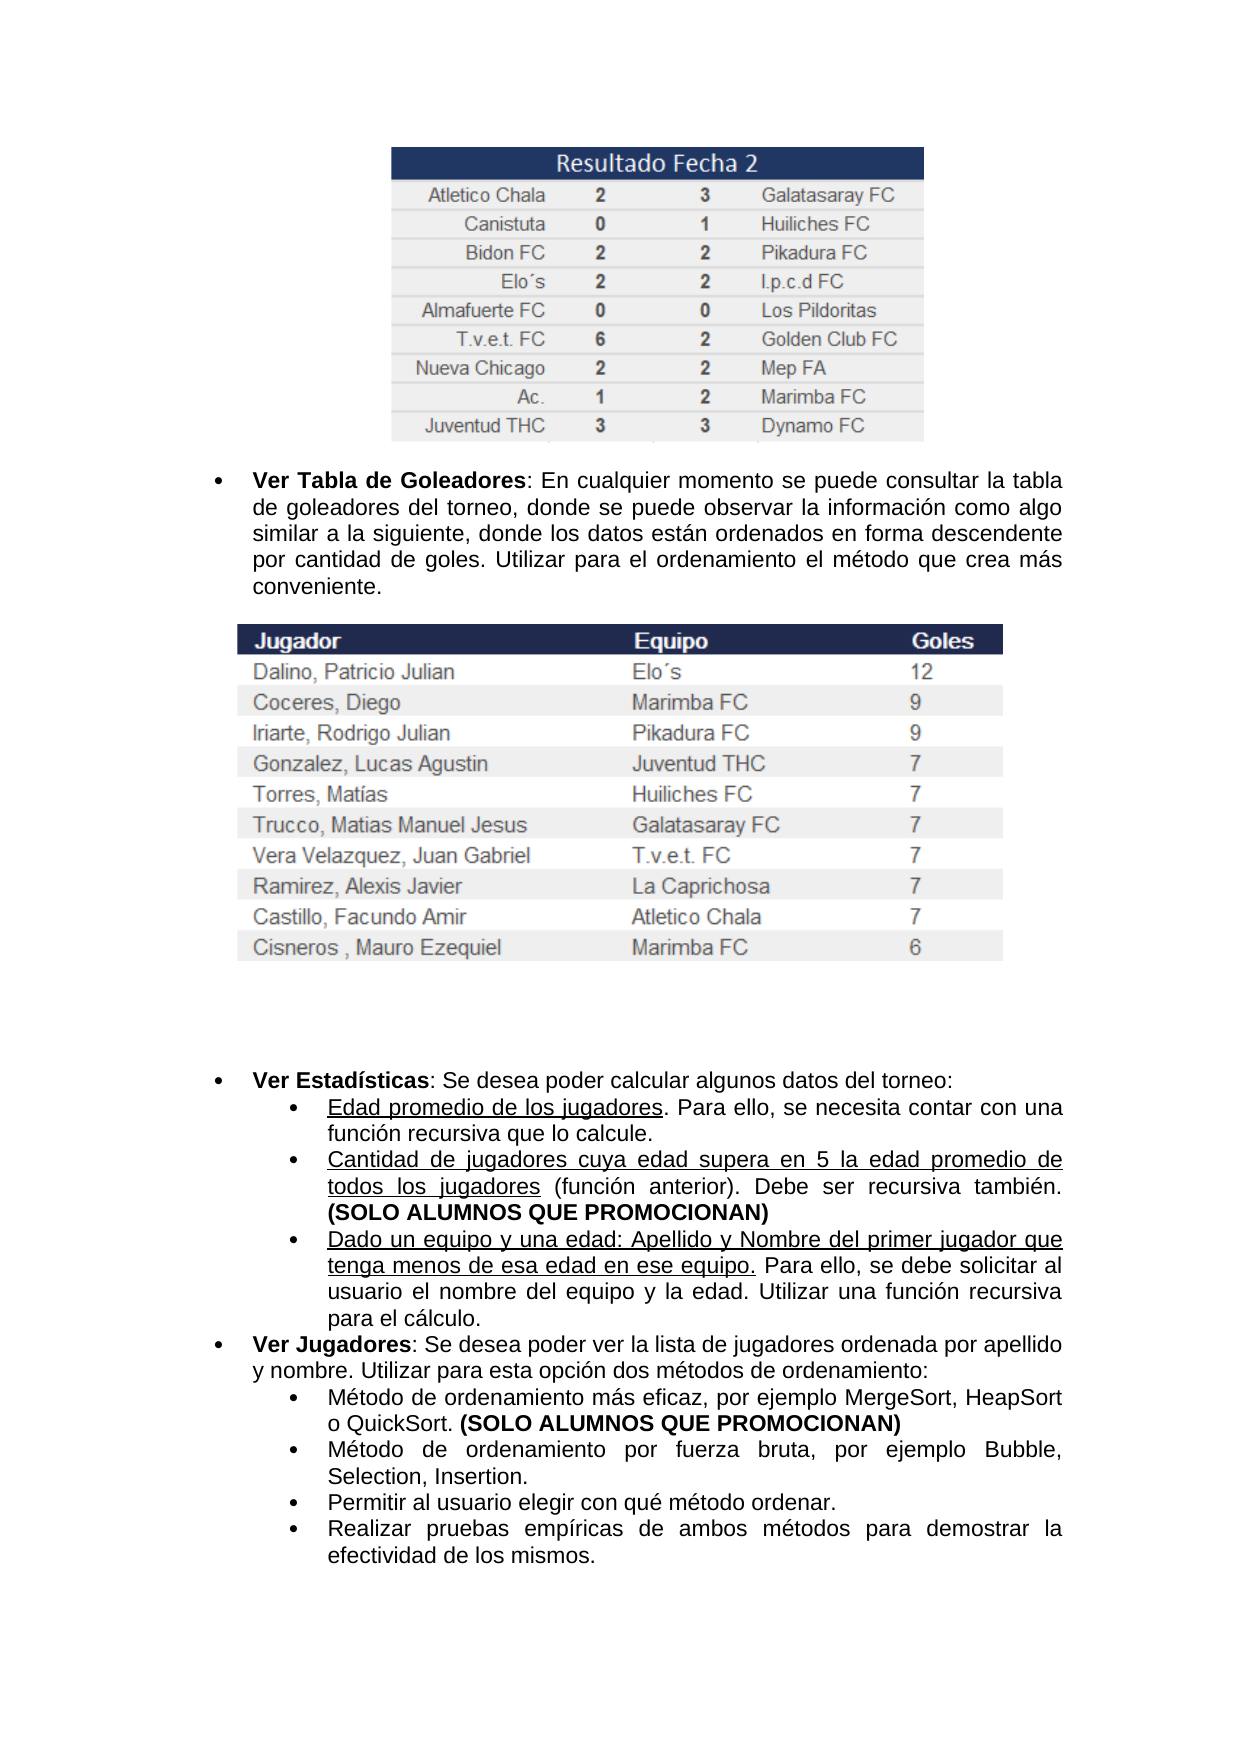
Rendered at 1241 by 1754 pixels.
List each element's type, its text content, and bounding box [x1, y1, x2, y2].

list Realizar pruebas empíricas de ambos métodos para demostrar la efectividad de los mismos. [290, 1515, 1063, 1568]
list Edad promedio de los jugadores. Para ello, se necesita contar con una función recursiva que lo calcule. [290, 1094, 1063, 1146]
list Permitir al usuario elegir con qué método ordenar. [290, 1489, 1063, 1515]
picture [391, 147, 924, 443]
list Cantidad de jugadores cuya edad supera en 5 la edad promedio de todos los jugadores (función anterior). Debe ser recursiva también. (SOLO ALUMNOS QUE PROMOCIONAN) [290, 1146, 1063, 1226]
list Dado un equipo y una edad: Apellido y Nombre del primer jugador que tenga menos de esa edad en ese equipo. Para ello, se debe solicitar al usuario el nombre del equipo y la edad. Utilizar una función recursiva para el cálculo. [290, 1226, 1063, 1331]
list Método de ordenamiento por fuerza bruta, por ejemplo Bubble, Selection, Insertion. [290, 1436, 1063, 1489]
list Ver Jugadores: Se desea poder ver la lista de jugadores ordenada por apellido y nombre. Utilizar para esta opción dos métodos de ordenamiento: [215, 1331, 1063, 1384]
list Ver Tabla de Goleadores: En cualquier momento se puede consultar la tabla de goleadores del torneo, donde se puede observar la información como algo similar a la siguiente, donde los datos están ordenados en forma descendente por cantidad de goles. Utilizar para el ordenamiento el método que crea más conveniente. [215, 467, 1063, 599]
list Ver Estadísticas: Se desea poder calcular algunos datos del torneo: [215, 1067, 1063, 1094]
picture [237, 624, 1003, 961]
list Método de ordenamiento más eficaz, por ejemplo MergeSort, HeapSort o QuickSort. (SOLO ALUMNOS QUE PROMOCIONAN) [290, 1384, 1063, 1436]
